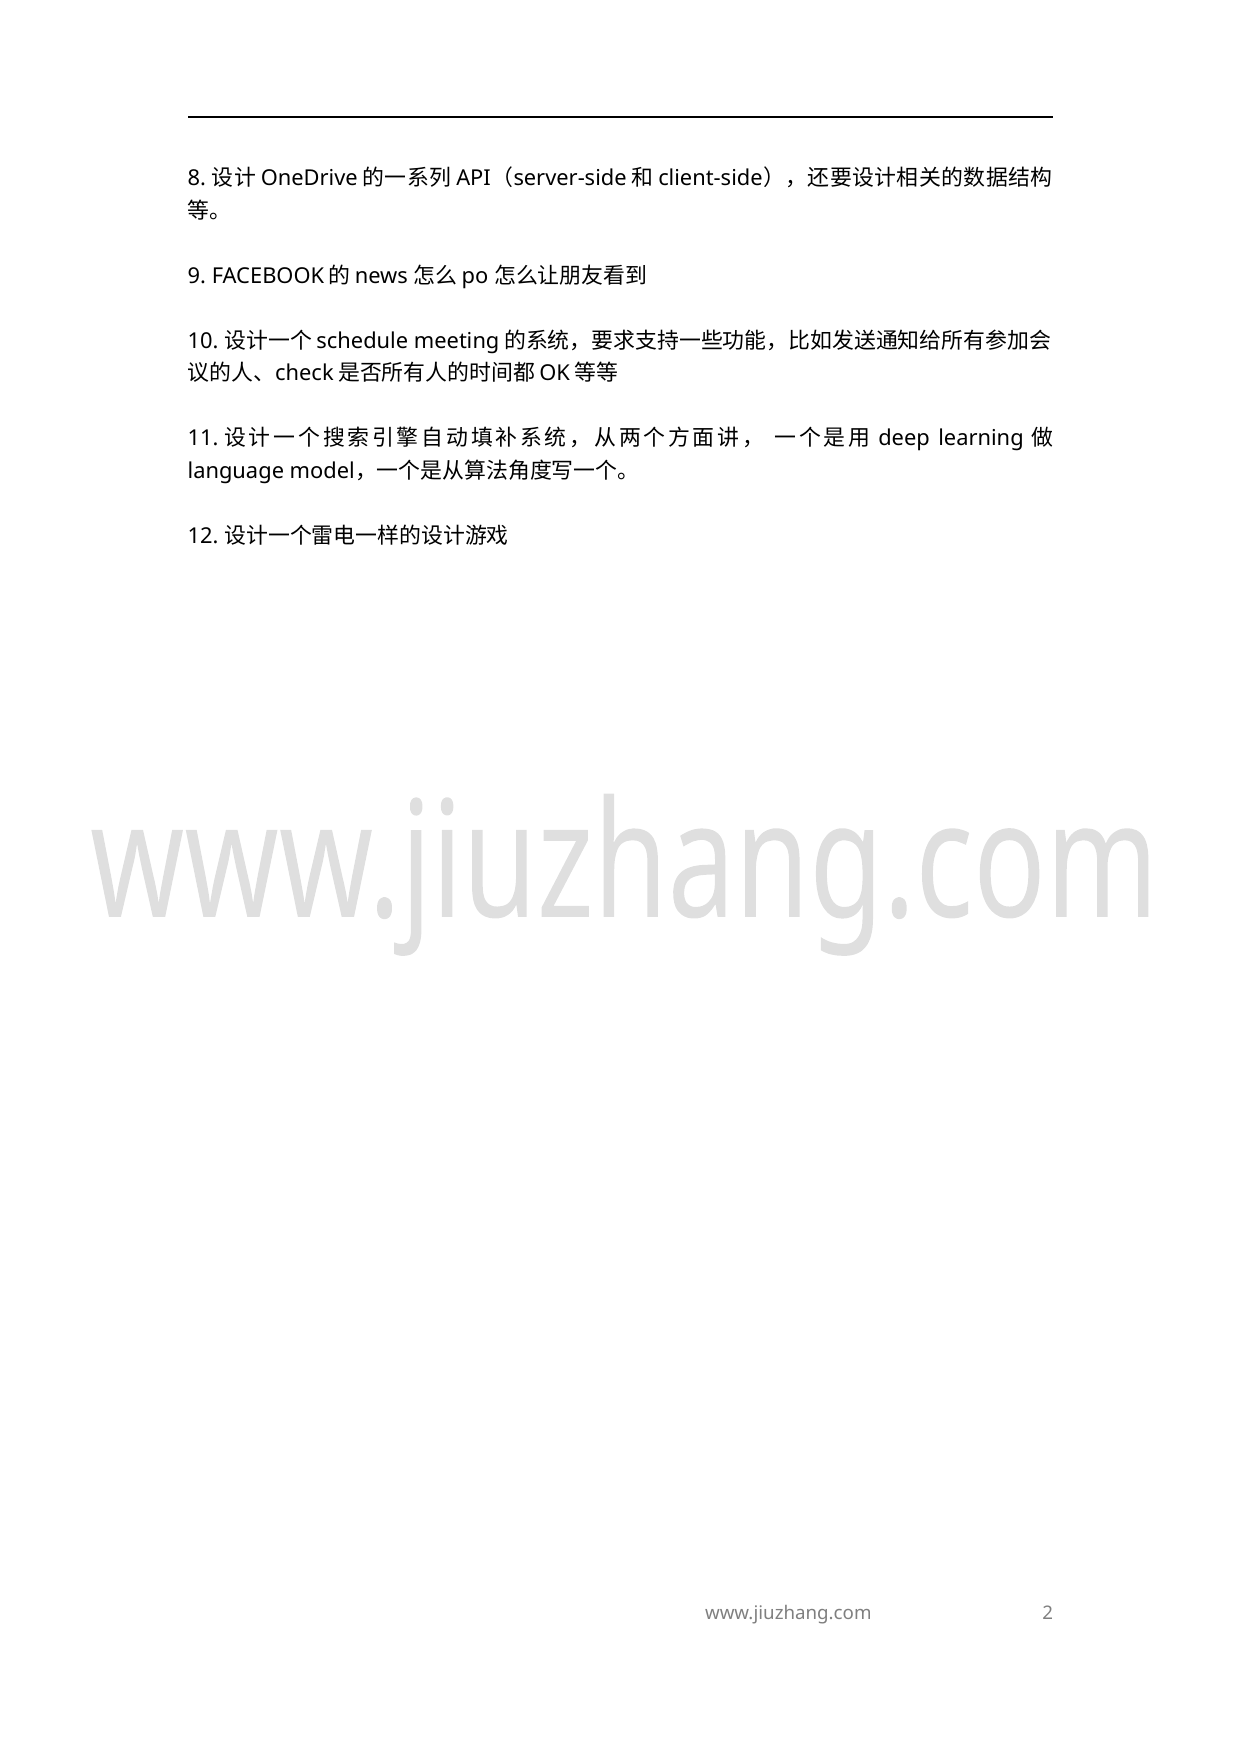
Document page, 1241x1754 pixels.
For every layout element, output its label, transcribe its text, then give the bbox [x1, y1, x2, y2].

list 设计一个雷电一样的设计游戏 [187, 517, 1053, 550]
list 设计一个schedule meeting的系统，要求支持一些功能，比如发送通知给所有参加会议的人、check是否所有人的时间都OK等等 [187, 322, 1053, 387]
list FACEBOOK的news 怎么po 怎么让朋友看到 [187, 257, 1053, 290]
list 设计一个搜索引擎自动填补系统，从两个方面讲， 一个是用deep learning做language model，一个是从算法角度写一个。 [187, 420, 1053, 485]
list 设计OneDrive的一系列API（server-side和client-side），还要设计相关的数据结构等。 [187, 160, 1053, 225]
